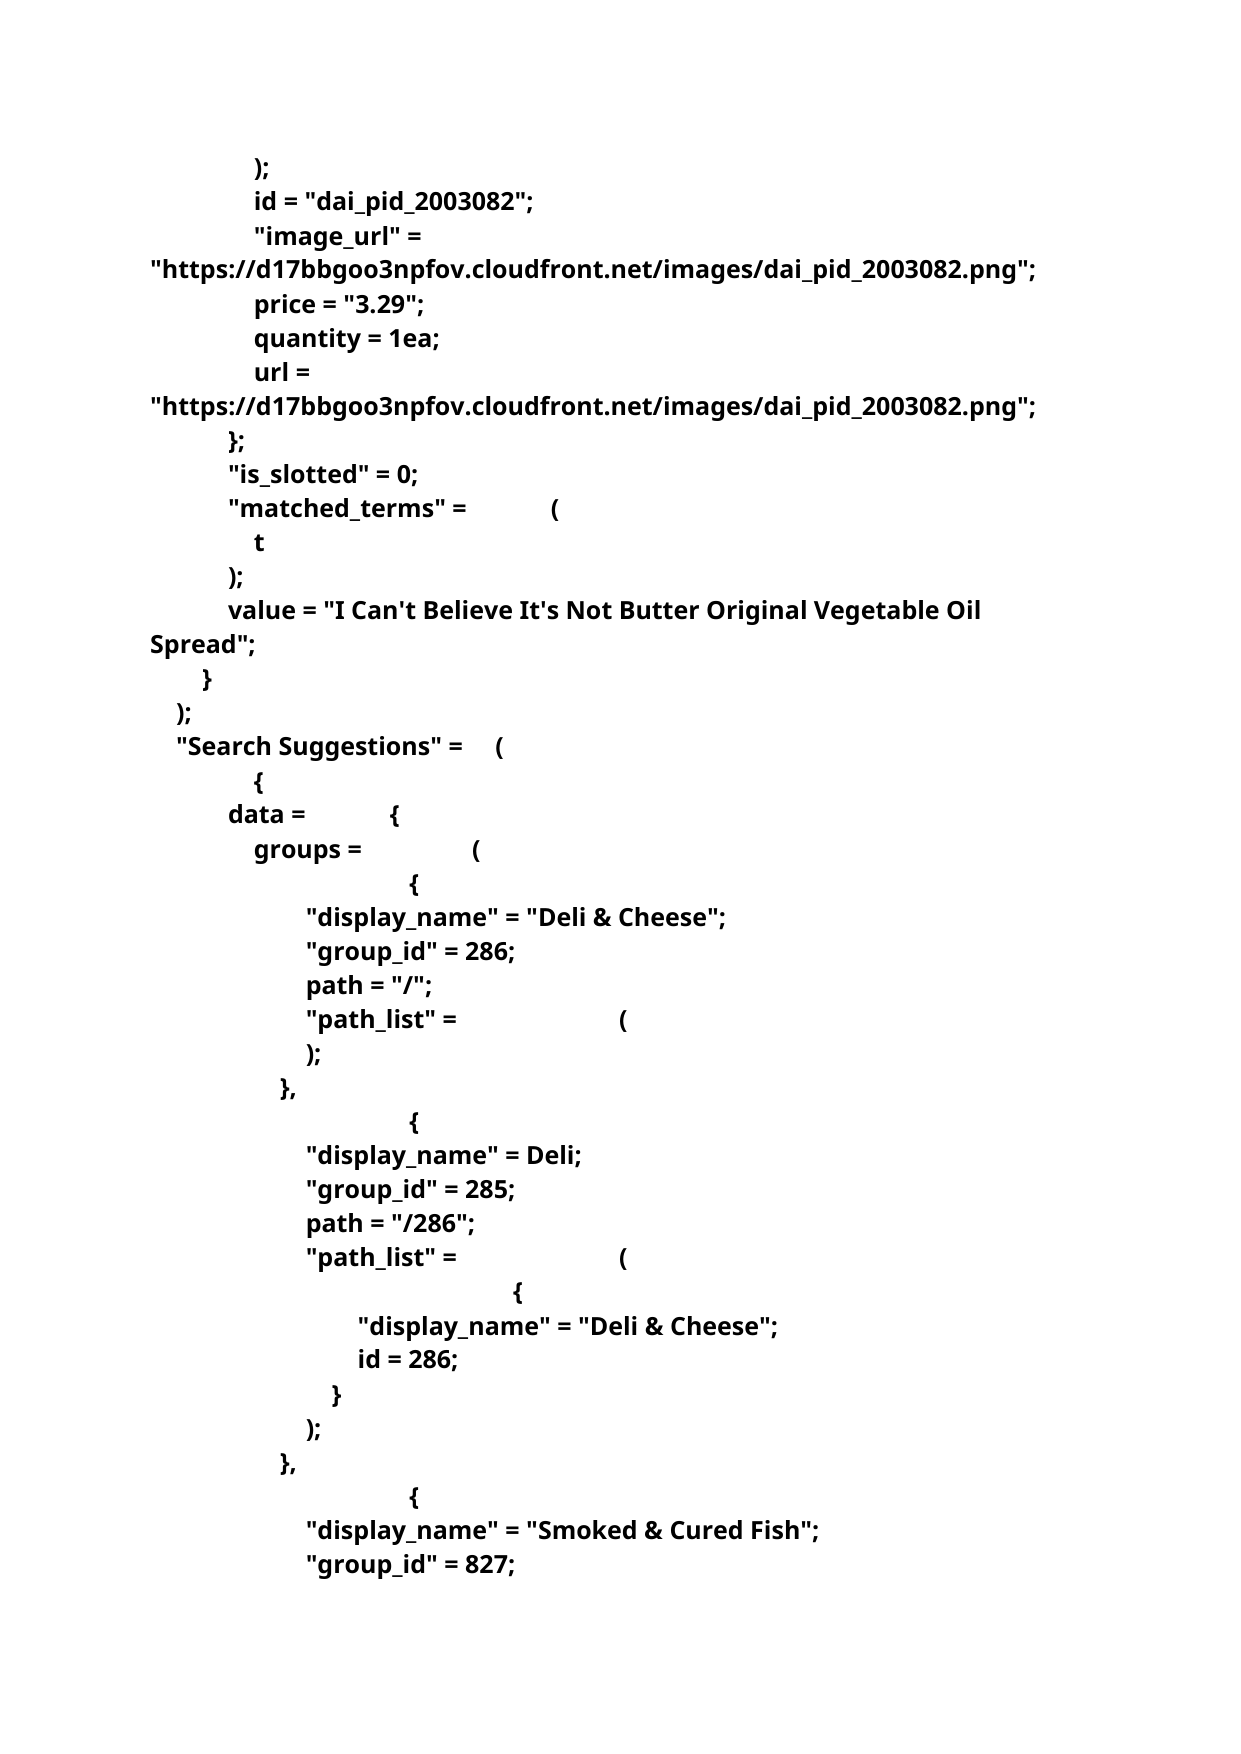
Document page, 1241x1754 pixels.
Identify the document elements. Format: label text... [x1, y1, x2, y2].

text "is_slotted" = 0; [150, 457, 1090, 491]
text "group_id" = 827; [150, 1547, 1090, 1581]
text { [150, 763, 1090, 797]
text ); [150, 1036, 1090, 1070]
text }, [150, 1070, 1090, 1104]
text url = "https://d17bbgoo3npfov.cloudfront.net/images/dai_pid_2003082.png"; [150, 354, 1090, 422]
text quantity = 1ea; [150, 320, 1090, 354]
text "image_url" = "https://d17bbgoo3npfov.cloudfront.net/images/dai_pid_2003082.png"; [150, 218, 1090, 286]
text "display_name" = "Deli & Cheese"; [150, 899, 1090, 933]
text "path_list" = ( [150, 1240, 1090, 1274]
text price = "3.29"; [150, 286, 1090, 320]
text id = "dai_pid_2003082"; [150, 184, 1090, 218]
text t [150, 525, 1090, 559]
text path = "/286"; [150, 1206, 1090, 1240]
text { [150, 865, 1090, 899]
text ); [150, 695, 1090, 729]
text "path_list" = ( [150, 1002, 1090, 1036]
text ); [150, 1410, 1090, 1444]
text { [150, 1104, 1090, 1138]
text "display_name" = "Smoked & Cured Fish"; [150, 1512, 1090, 1547]
text } [150, 661, 1090, 695]
text groups = ( [150, 831, 1090, 865]
text "matched_terms" = ( [150, 491, 1090, 525]
text }; [150, 422, 1090, 457]
text id = 286; [150, 1342, 1090, 1376]
text { [150, 1274, 1090, 1308]
text value = "I Can't Believe It's Not Butter Original Vegetable Oil Spread"; [150, 593, 1090, 661]
text } [150, 1376, 1090, 1410]
text { [150, 1478, 1090, 1512]
text "display_name" = "Deli & Cheese"; [150, 1308, 1090, 1342]
text "group_id" = 285; [150, 1172, 1090, 1206]
text ); [150, 559, 1090, 593]
text "group_id" = 286; [150, 933, 1090, 967]
text path = "/"; [150, 967, 1090, 1002]
text "Search Suggestions" = ( [150, 729, 1090, 763]
text data = { [150, 797, 1090, 831]
text ); [150, 150, 1090, 184]
text }, [150, 1444, 1090, 1478]
text "display_name" = Deli; [150, 1138, 1090, 1172]
